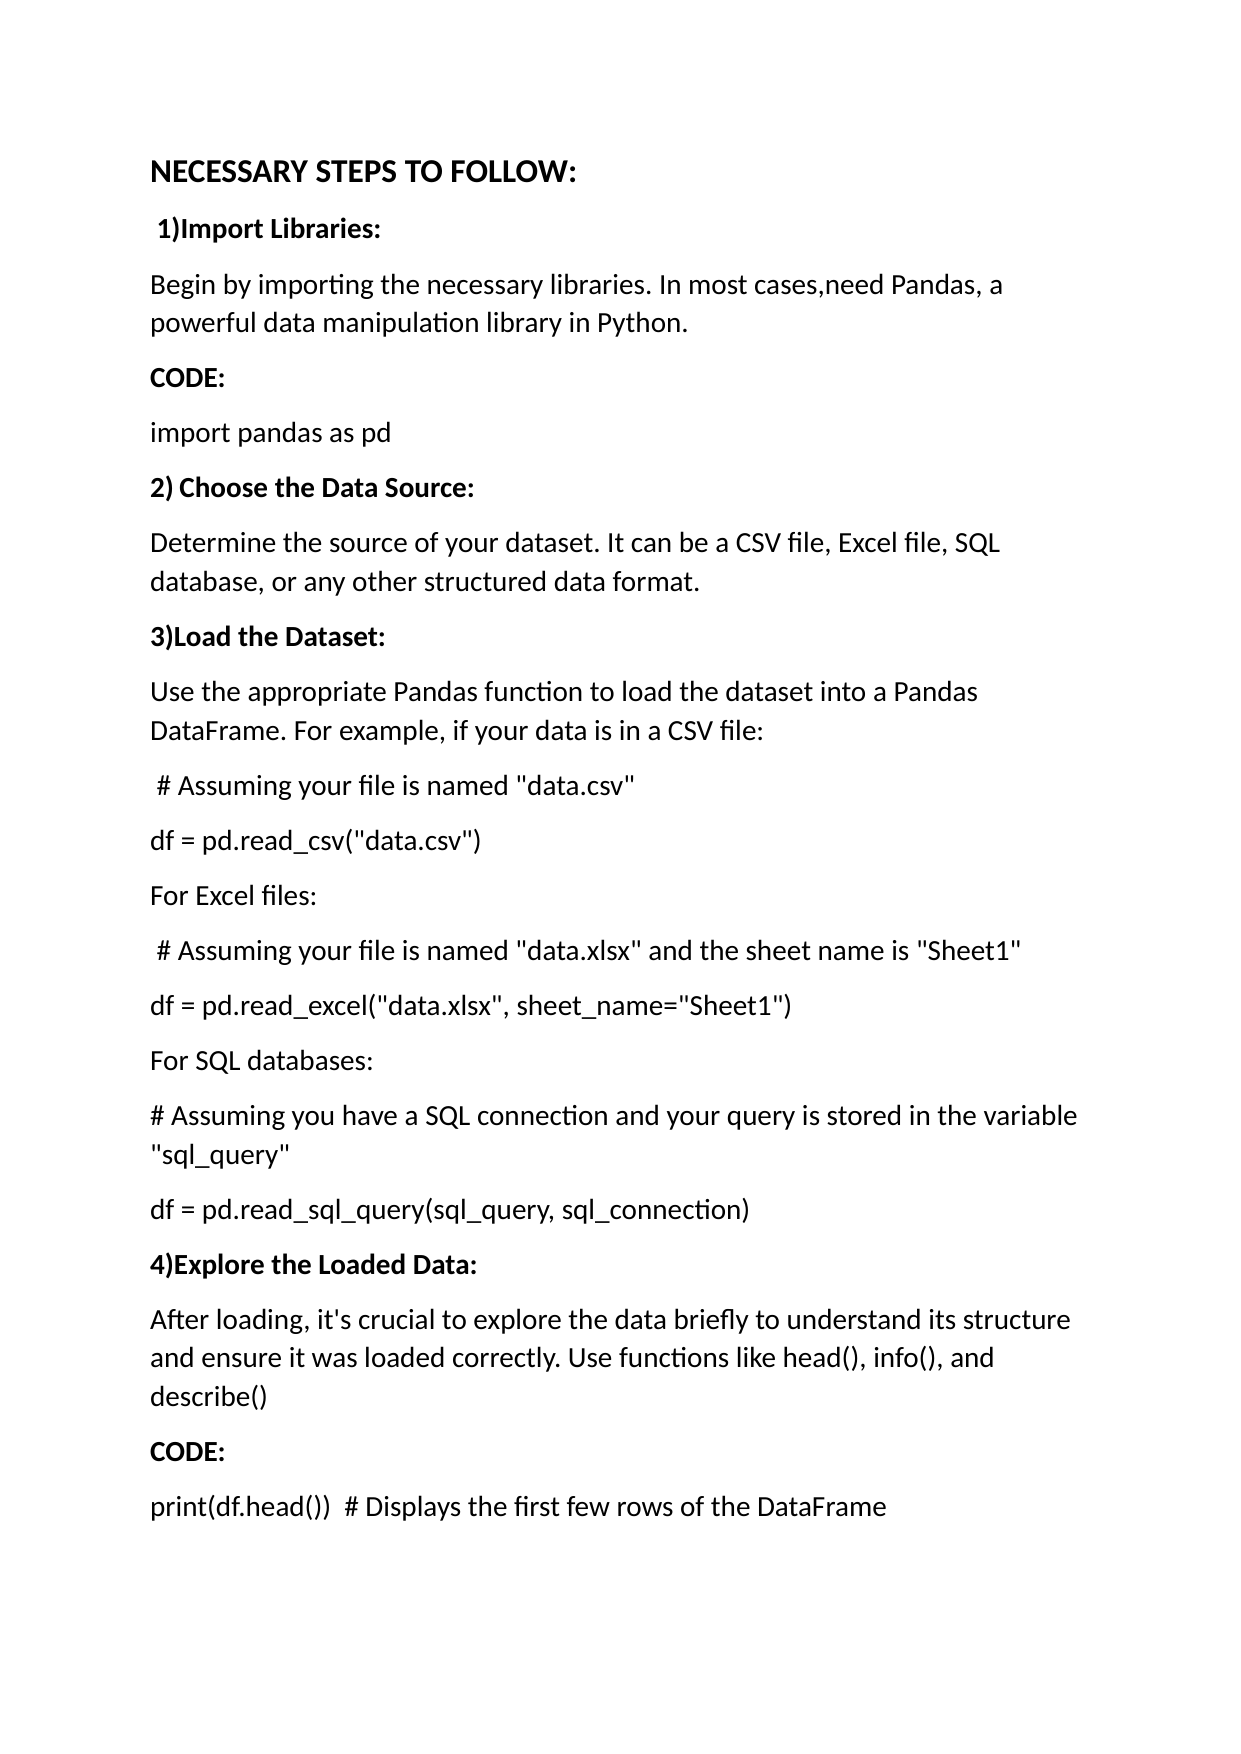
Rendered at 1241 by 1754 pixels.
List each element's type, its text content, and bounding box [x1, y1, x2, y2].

text 4)Explore the Loaded Data: [150, 1246, 1090, 1282]
text # Assuming you have a SQL connection and your query is stored in the variable "sql_query" [150, 1097, 1090, 1171]
text CODE: [150, 359, 1090, 395]
text import pandas as pd [150, 414, 1090, 450]
text # Assuming your file is named "data.xlsx" and the sheet name is "Sheet1" [150, 932, 1090, 968]
text For SQL databases: [150, 1042, 1090, 1078]
text CODE: [150, 1433, 1090, 1469]
text 3)Load the Dataset: [150, 618, 1090, 654]
text df = pd.read_csv("data.csv") [150, 822, 1090, 857]
text After loading, it's crucial to explore the data briefly to understand its structure and ensure it was loaded correctly. Use functions like head(), info(), and describe() [150, 1301, 1090, 1414]
text print(df.head()) # Displays the first few rows of the DataFrame [150, 1488, 1090, 1524]
text Use the appropriate Pandas function to load the dataset into a Pandas DataFrame. For example, if your data is in a CSV file: [150, 673, 1090, 747]
text Begin by importing the necessary libraries. In most cases,need Pandas, a powerful data manipulation library in Python. [150, 266, 1090, 340]
text For Excel files: [150, 877, 1090, 913]
text df = pd.read_sql_query(sql_query, sql_connection) [150, 1191, 1090, 1227]
text 2) Choose the Data Source: [150, 469, 1090, 505]
text # Assuming your file is named "data.csv" [150, 767, 1090, 802]
text NECESSARY STEPS TO FOLLOW: [150, 150, 1090, 191]
text df = pd.read_excel("data.xlsx", sheet_name="Sheet1") [150, 987, 1090, 1023]
text 1)Import Libraries: [150, 211, 1090, 246]
text Determine the source of your dataset. It can be a CSV file, Excel file, SQL database, or any other structured data format. [150, 524, 1090, 599]
